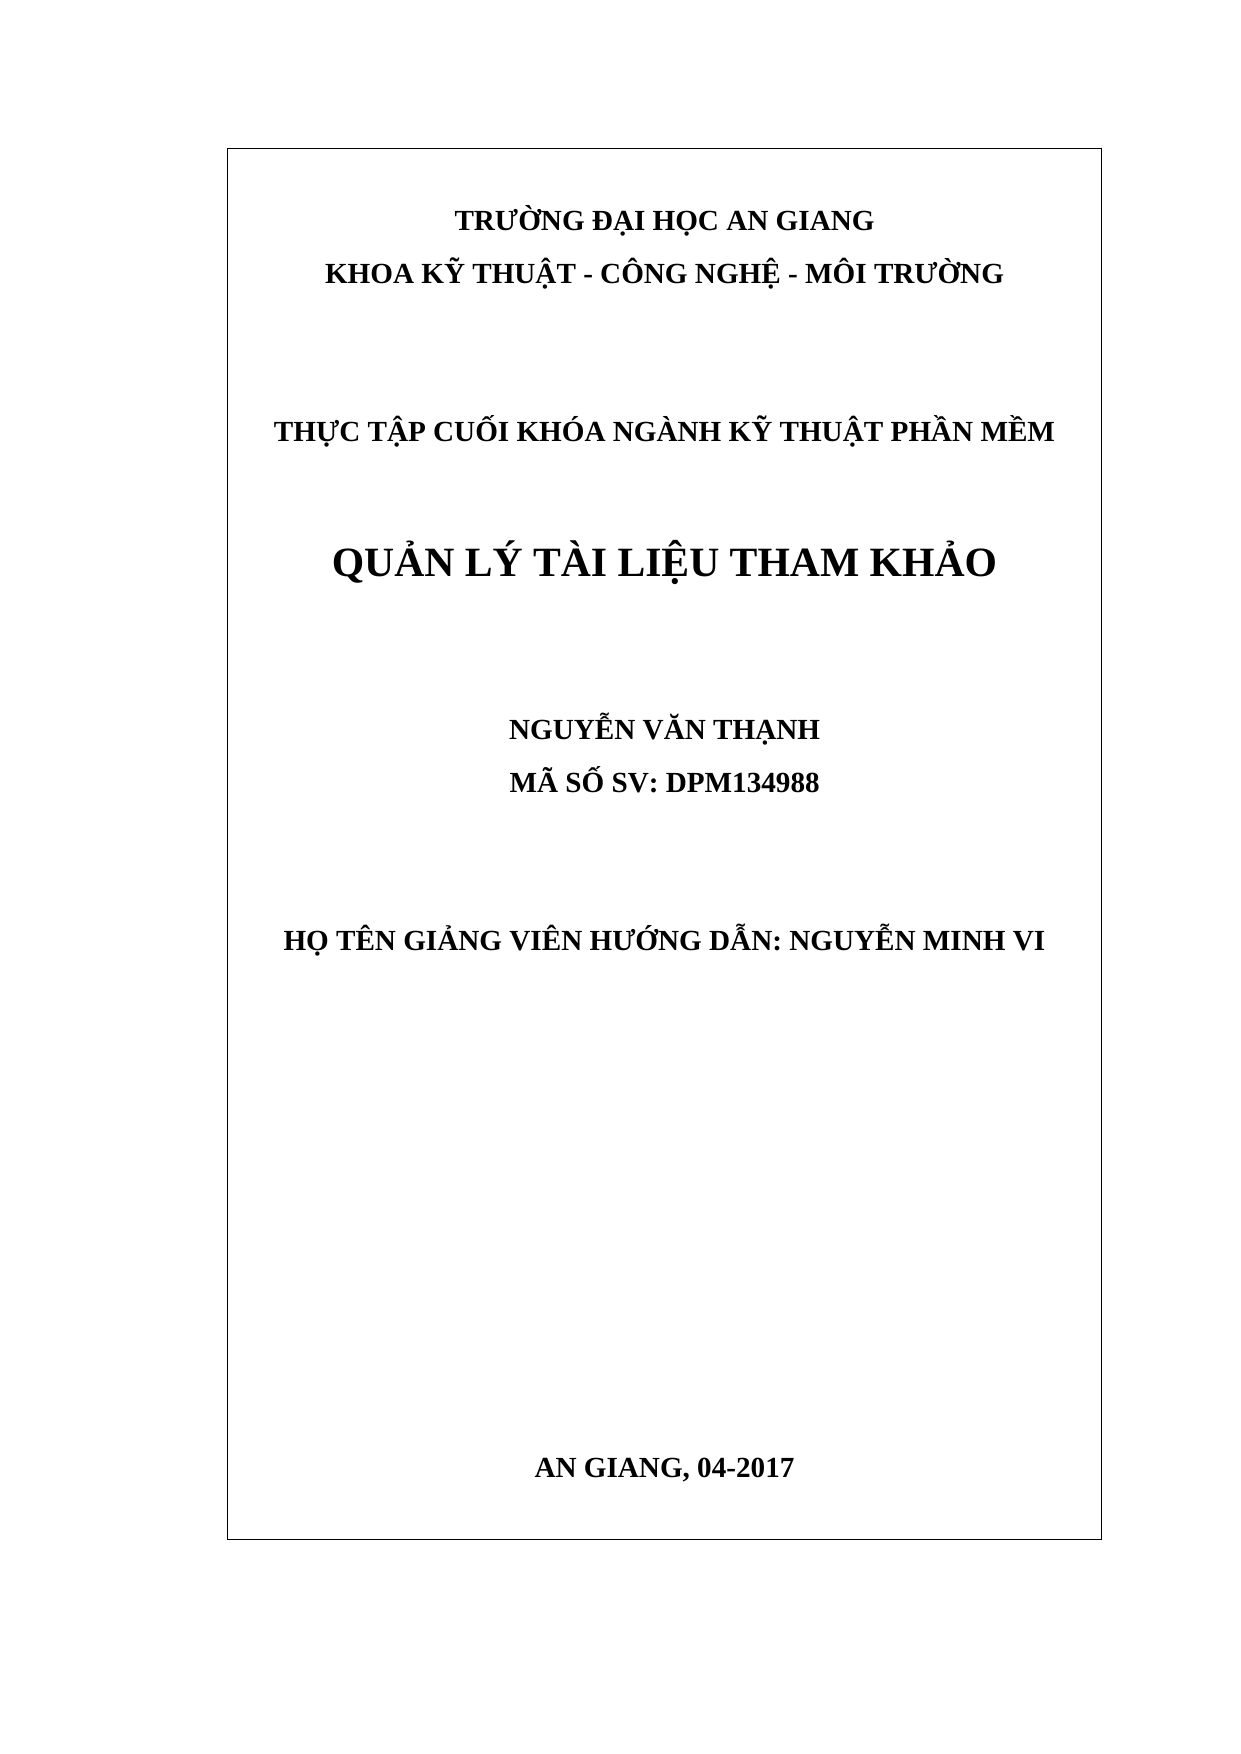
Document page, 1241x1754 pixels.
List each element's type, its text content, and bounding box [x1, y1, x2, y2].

text AN GIANG, 04-2017 [228, 1447, 1101, 1484]
text QUẢN LÝ TÀI LIỆU THAM KHẢO [228, 534, 1101, 585]
text HỌ TÊN GIẢNG VIÊN HƯỚNG DẪN: NGUYỄN MINH VI [228, 920, 1101, 957]
text MÃ SỐ SV: DPM134988 [228, 762, 1101, 799]
text THỰC TẬP CUỐI KHÓA NGÀNH KỸ THUẬT PHẦN MỀM [228, 411, 1101, 448]
text KHOA KỸ THUẬT - CÔNG NGHỆ - MÔI TRƯỜNG [228, 253, 1101, 290]
title TRƯỜNG ĐẠI HỌC AN GIANG [228, 200, 1101, 237]
text NGUYỄN VĂN THẠNH [228, 709, 1101, 746]
